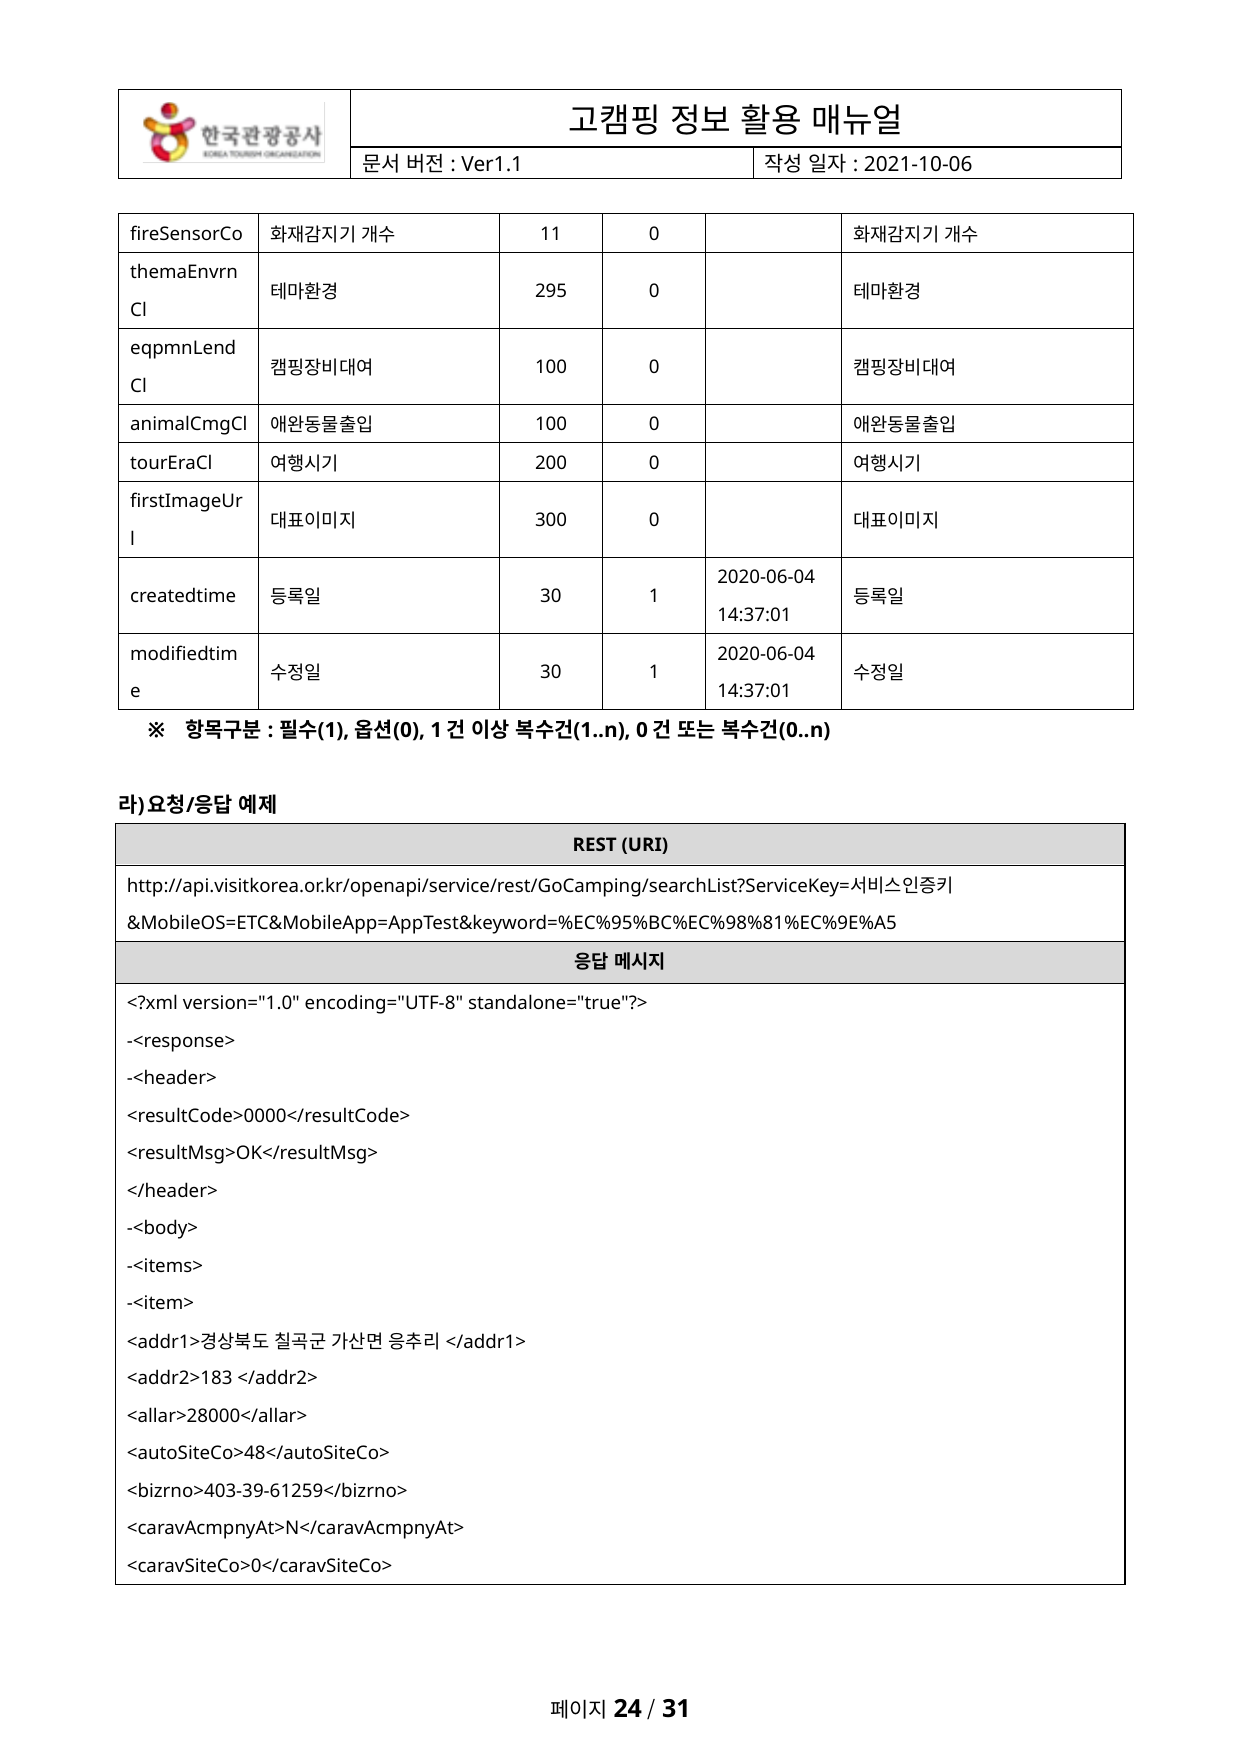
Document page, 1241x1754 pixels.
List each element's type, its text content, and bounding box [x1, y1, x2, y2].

table_cell 0 [603, 482, 705, 557]
list 요청/응답 예제 [118, 785, 1122, 822]
table_cell 0 [603, 214, 705, 252]
table_cell 캠핑장비대여 [259, 329, 499, 404]
table_cell 200 [500, 443, 602, 481]
table_cell 1 [603, 634, 705, 709]
table_cell 1 [603, 558, 705, 633]
table_cell 화재감지기 개수 [259, 214, 499, 252]
table_cell 11 [500, 214, 602, 252]
table_cell 0 [603, 329, 705, 404]
table_cell 0 [603, 443, 705, 481]
table_cell http://api.visitkorea.or.kr/openapi/service/rest/GoCamping/searchList?ServiceKey=서비스인증키&MobileOS=ETC&MobileApp=AppTest&keyword=%EC%95%BC%EC%98%81%EC%9E%A5 [116, 866, 1124, 941]
table_cell [706, 329, 841, 404]
table_cell 대표이미지 [842, 482, 1133, 557]
table_cell 애완동물출입 [259, 405, 499, 442]
table_cell eqpmnLendCl [119, 329, 258, 404]
table_cell fireSensorCo [119, 214, 258, 252]
table_cell 테마환경 [259, 253, 499, 328]
table_cell 300 [500, 482, 602, 557]
table_cell animalCmgCl [119, 405, 258, 442]
table_cell 테마환경 [842, 253, 1133, 328]
table_cell 캠핑장비대여 [842, 329, 1133, 404]
table_cell [706, 443, 841, 481]
table_cell 30 [500, 634, 602, 709]
table_cell 100 [500, 405, 602, 442]
table_cell 여행시기 [842, 443, 1133, 481]
table_cell 애완동물출입 [842, 405, 1133, 442]
table_cell themaEnvrnCl [119, 253, 258, 328]
table_cell [706, 214, 841, 252]
table_cell 30 [500, 558, 602, 633]
picture [142, 102, 327, 165]
table_cell 화재감지기 개수 [842, 214, 1133, 252]
table_cell [706, 482, 841, 557]
table_cell 0 [603, 253, 705, 328]
table_cell firstImageUrl [119, 482, 258, 557]
table_cell [706, 405, 841, 442]
table_cell 여행시기 [259, 443, 499, 481]
table_cell 2020-06-04 14:37:01 [706, 558, 841, 633]
table_cell 100 [500, 329, 602, 404]
table_header REST (URI) [116, 824, 1124, 864]
table_cell 대표이미지 [259, 482, 499, 557]
table_cell 수정일 [842, 634, 1133, 709]
table_cell createdtime [119, 558, 258, 633]
table_cell [706, 253, 841, 328]
table_cell 등록일 [259, 558, 499, 633]
table_cell 등록일 [842, 558, 1133, 633]
table_cell 0 [603, 405, 705, 442]
list 항목구분 : 필수(1), 옵션(0), 1건 이상 복수건(1..n), 0건 또는 복수건(0..n) [147, 710, 1122, 747]
table_cell tourEraCl [119, 443, 258, 481]
table_cell 295 [500, 253, 602, 328]
table_cell 2020-06-04 14:37:01 [706, 634, 841, 709]
table_cell 응답 메시지 [116, 942, 1124, 983]
table_cell modifiedtime [119, 634, 258, 709]
table_cell 수정일 [259, 634, 499, 709]
